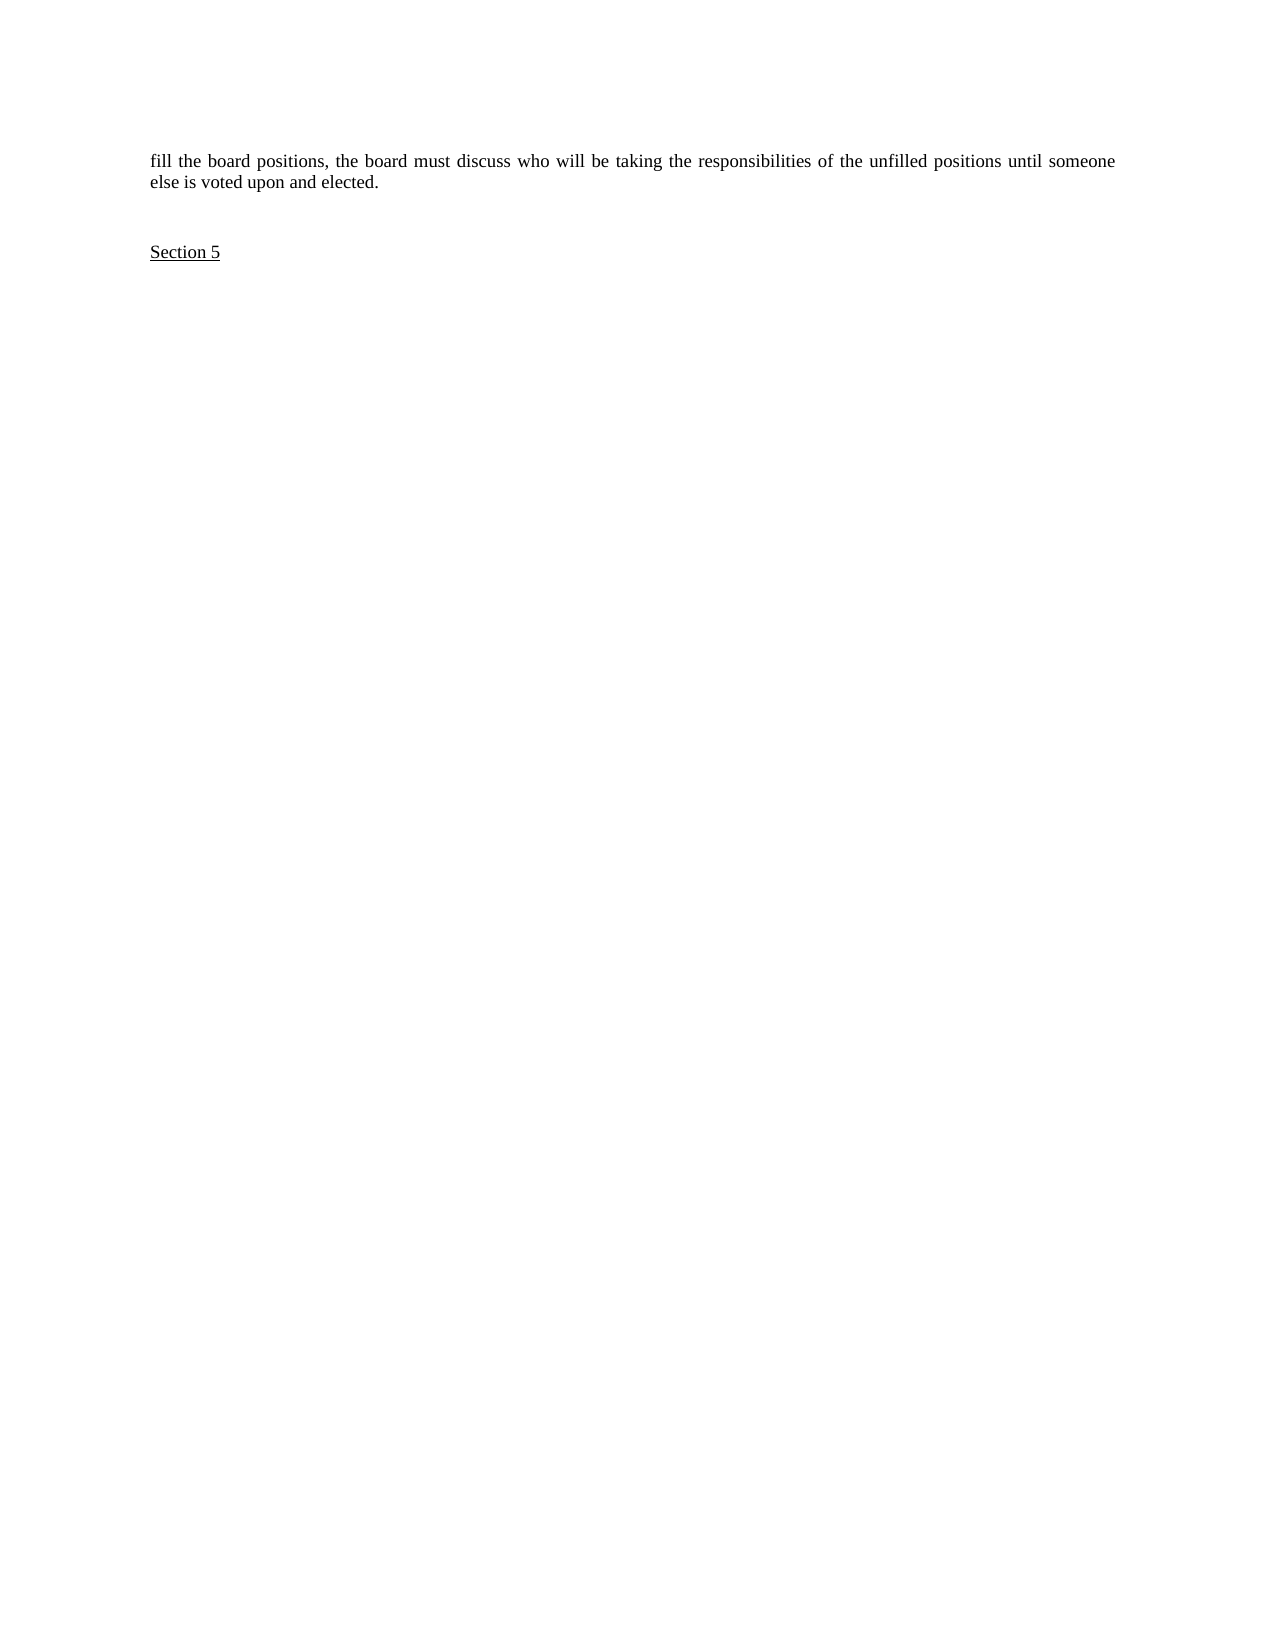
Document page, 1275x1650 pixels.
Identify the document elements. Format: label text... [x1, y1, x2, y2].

text Section 5 [150, 241, 1125, 263]
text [150, 150, 1117, 193]
